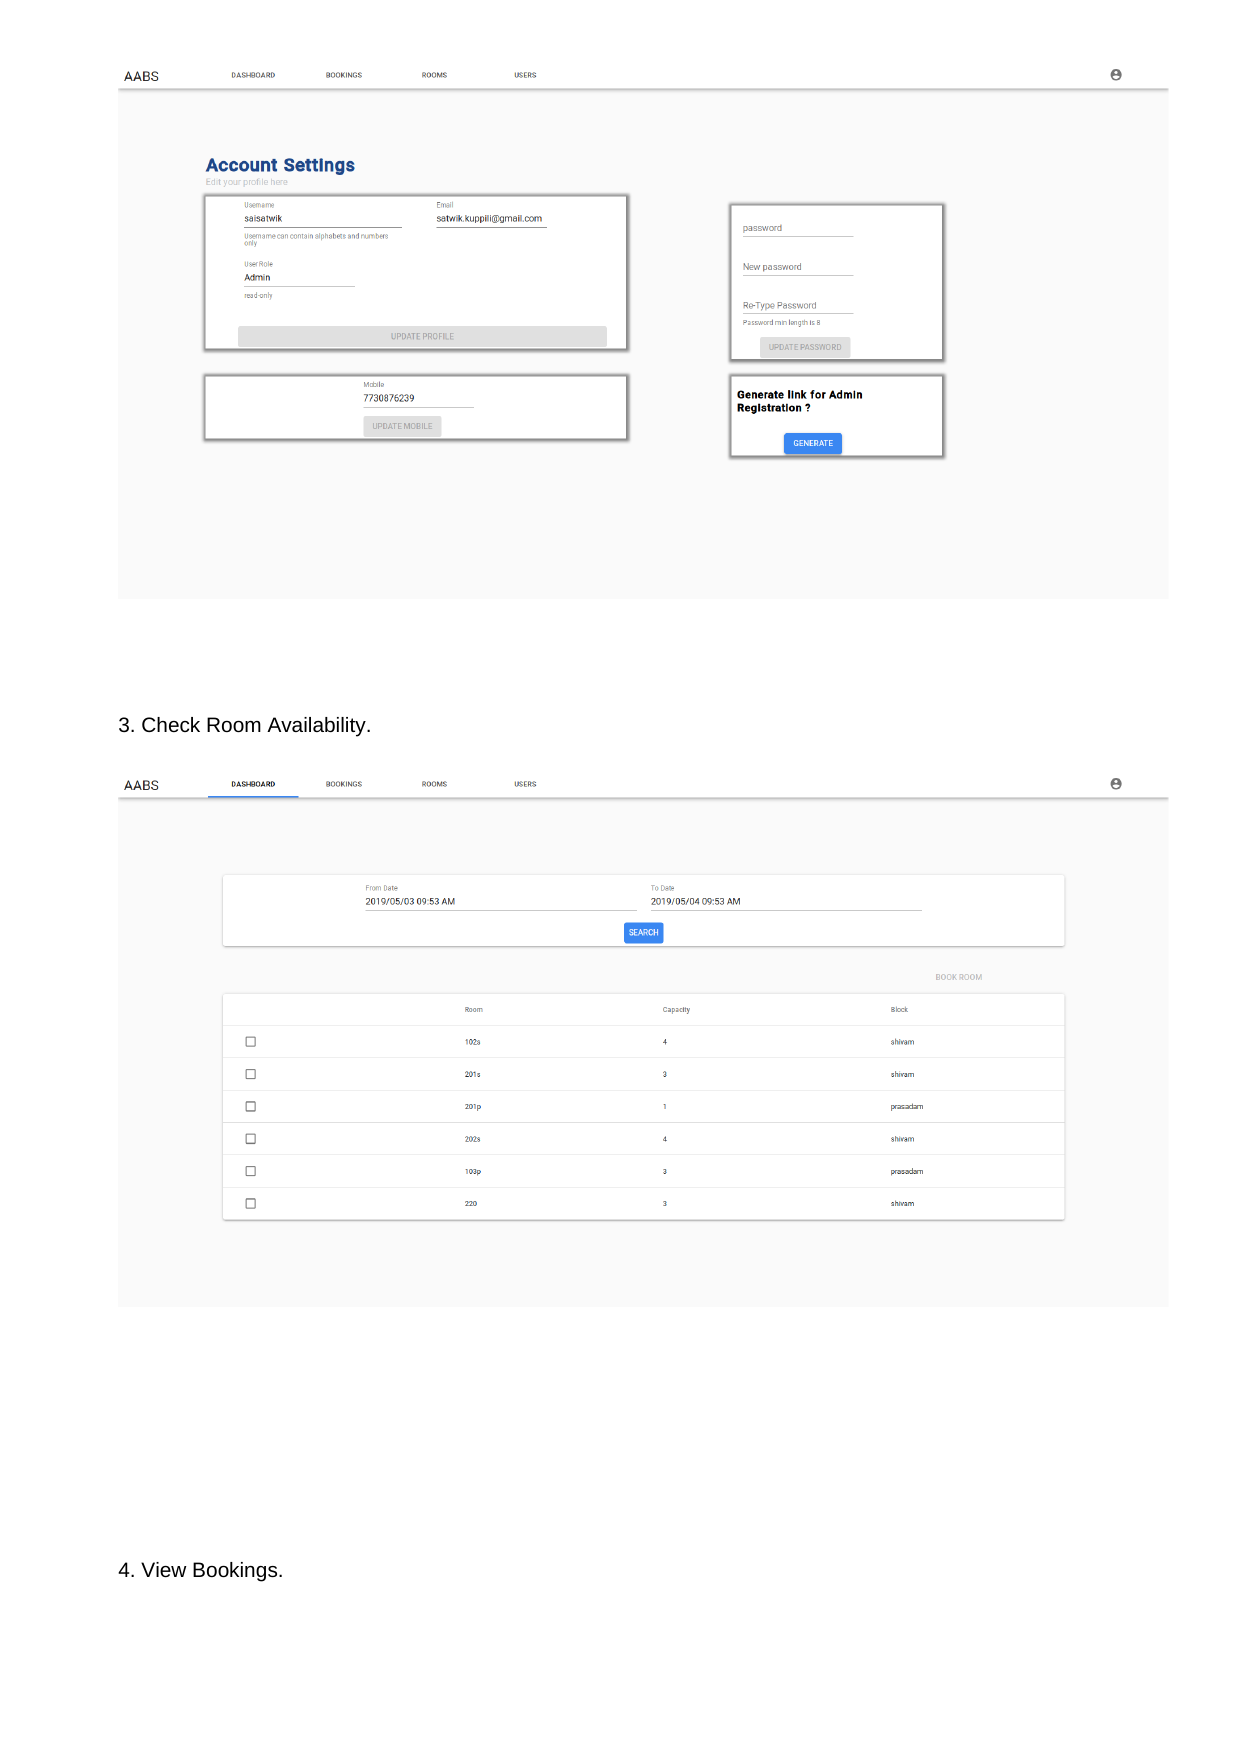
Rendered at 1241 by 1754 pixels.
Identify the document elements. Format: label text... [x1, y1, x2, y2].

picture [118, 767, 1169, 1307]
text 3. Check Room Availability. [118, 712, 1168, 736]
picture [118, 58, 1169, 599]
text 4. View Bookings. [118, 1558, 1168, 1582]
